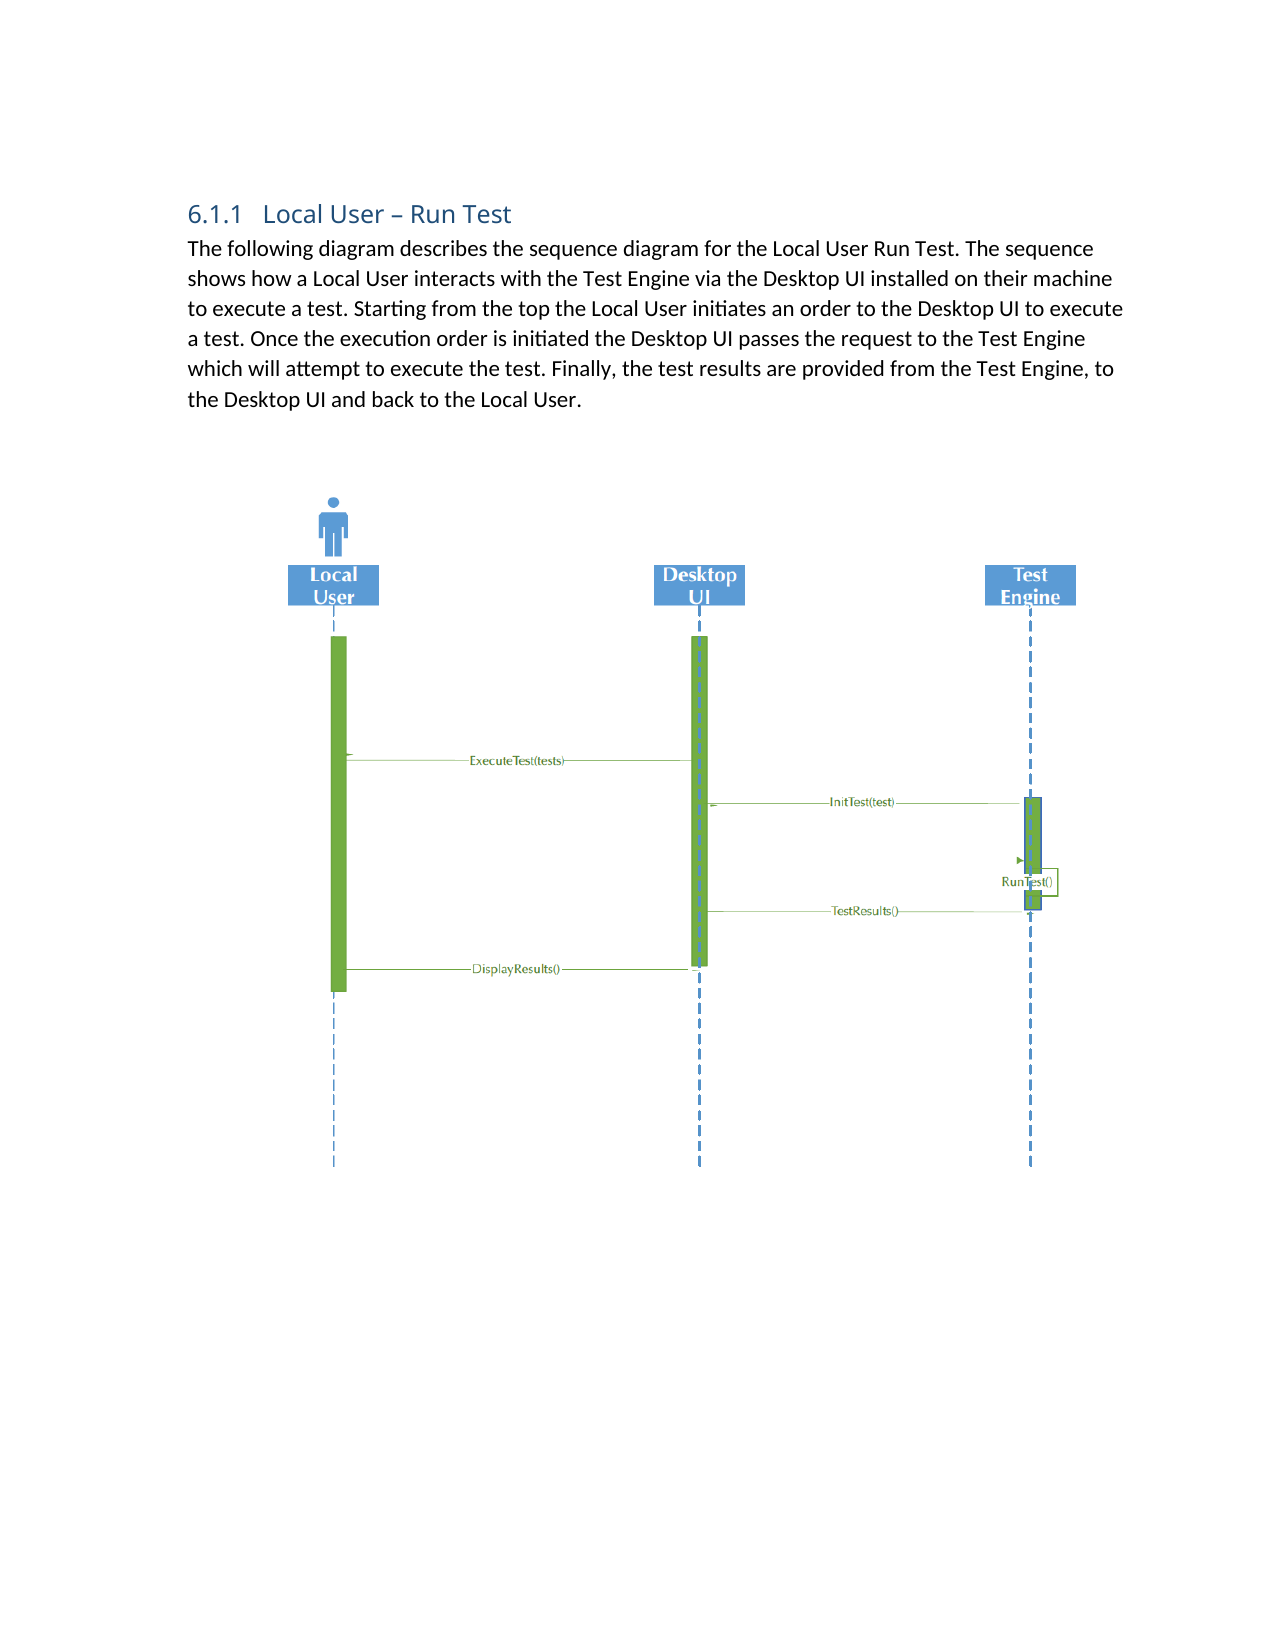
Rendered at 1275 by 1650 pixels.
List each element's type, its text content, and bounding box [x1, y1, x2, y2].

picture [150, 478, 1147, 1239]
subtitle Local User – Run Test [187, 197, 1125, 231]
text The following diagram describes the sequence diagram for the Local User Run Test. The sequence shows how a Local User interacts with the Test Engine via the Desktop UI installed on their machine to execute a test. Starting from the top the Local User initiates an order to the Desktop UI to execute a test. Once the execution order is initiated the Desktop UI passes the request to the Test Engine which will attempt to execute the test. Finally, the test results are provided from the Test Engine, to the Desktop UI and back to the Local User. [187, 234, 1125, 413]
